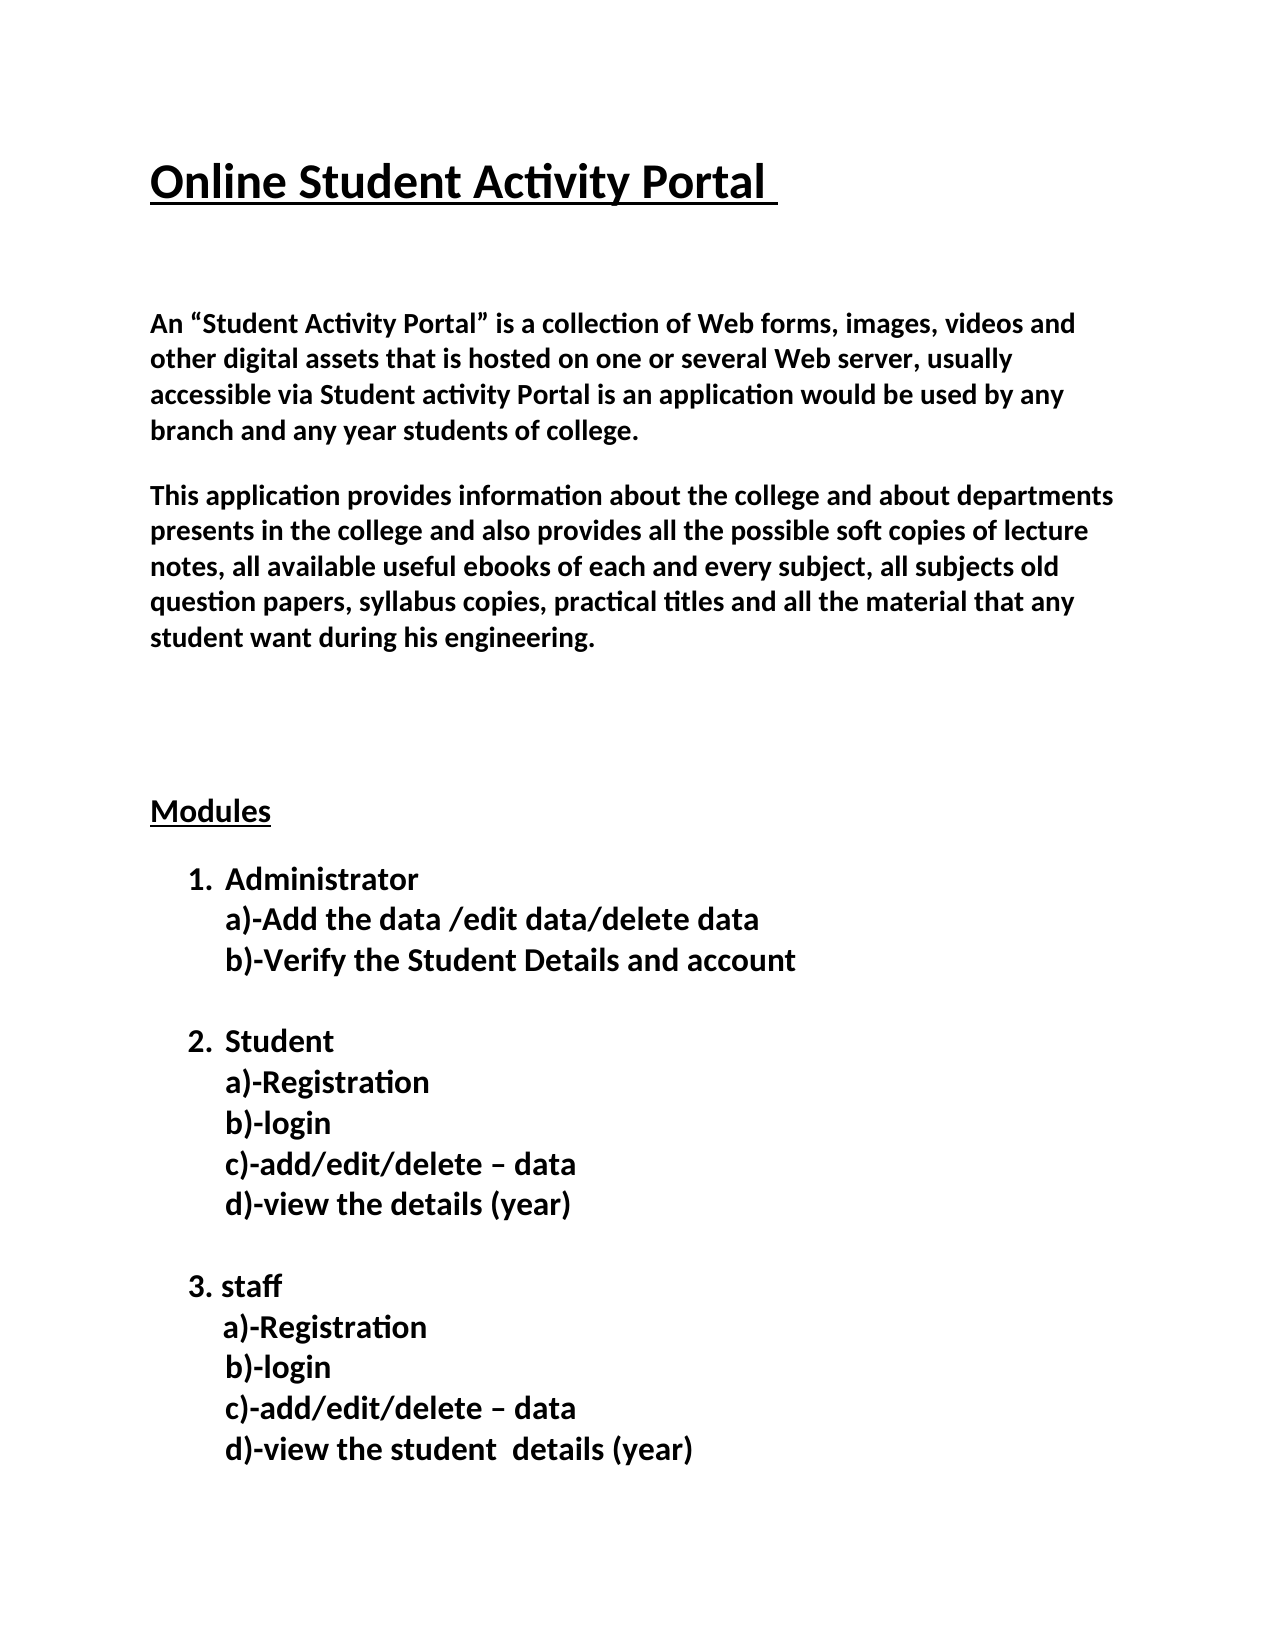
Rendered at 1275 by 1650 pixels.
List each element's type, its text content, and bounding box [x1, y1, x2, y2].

text b)-Verify the Student Details and account [225, 939, 1125, 980]
text a)-Add the data /edit data/delete data [225, 898, 1125, 939]
text d)-view the details (year) [225, 1183, 1125, 1224]
text a)-Registration [225, 1061, 1125, 1102]
text This application provides information about the college and about departments presents in the college and also provides all the possible soft copies of lecture notes, all available useful ebooks of each and every subject, all subjects old question papers, syllabus copies, practical titles and all the material that any student want during his engineering. [150, 477, 1125, 655]
text Modules [150, 790, 1125, 831]
text 3. staff [150, 1265, 1125, 1306]
text An “Student Activity Portal” is a collection of Web forms, images, videos and other digital assets that is hosted on one or several Web server, usually accessible via Student activity Portal is an application would be used by any branch and any year students of college. [150, 305, 1125, 447]
text d)-view the student details (year) [225, 1428, 1125, 1468]
list Student [187, 1021, 1125, 1061]
text a)-Registration [150, 1306, 1125, 1346]
text c)-add/edit/delete – data [225, 1387, 1125, 1428]
text c)-add/edit/delete – data [225, 1143, 1125, 1183]
text b)-login [225, 1102, 1125, 1143]
text b)-login [225, 1346, 1125, 1387]
list Administrator [187, 858, 1125, 898]
subtitle Online Student Activity Portal [150, 150, 1125, 211]
